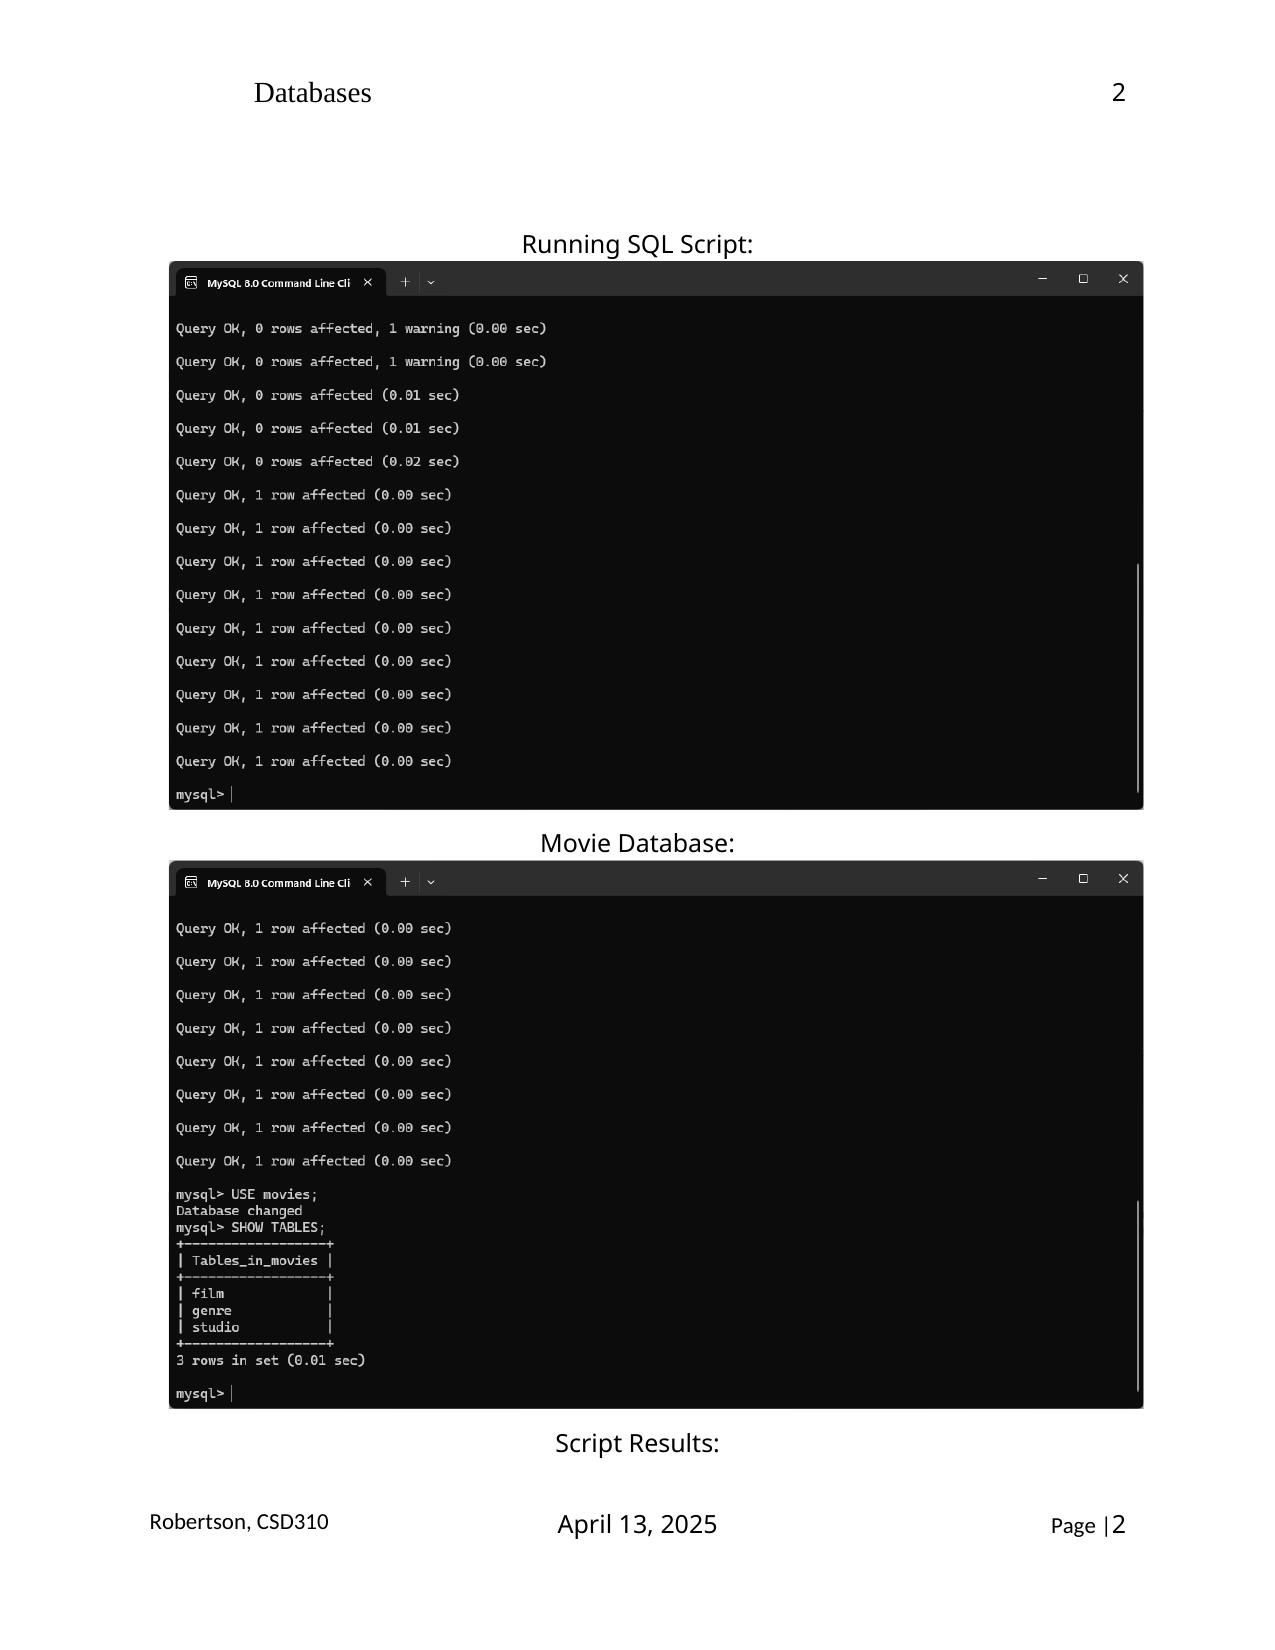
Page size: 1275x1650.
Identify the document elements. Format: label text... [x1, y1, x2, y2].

text Script Results: [150, 1425, 1125, 1459]
text Movie Database: [150, 826, 1125, 1408]
text Running SQL Script: [150, 227, 1125, 809]
